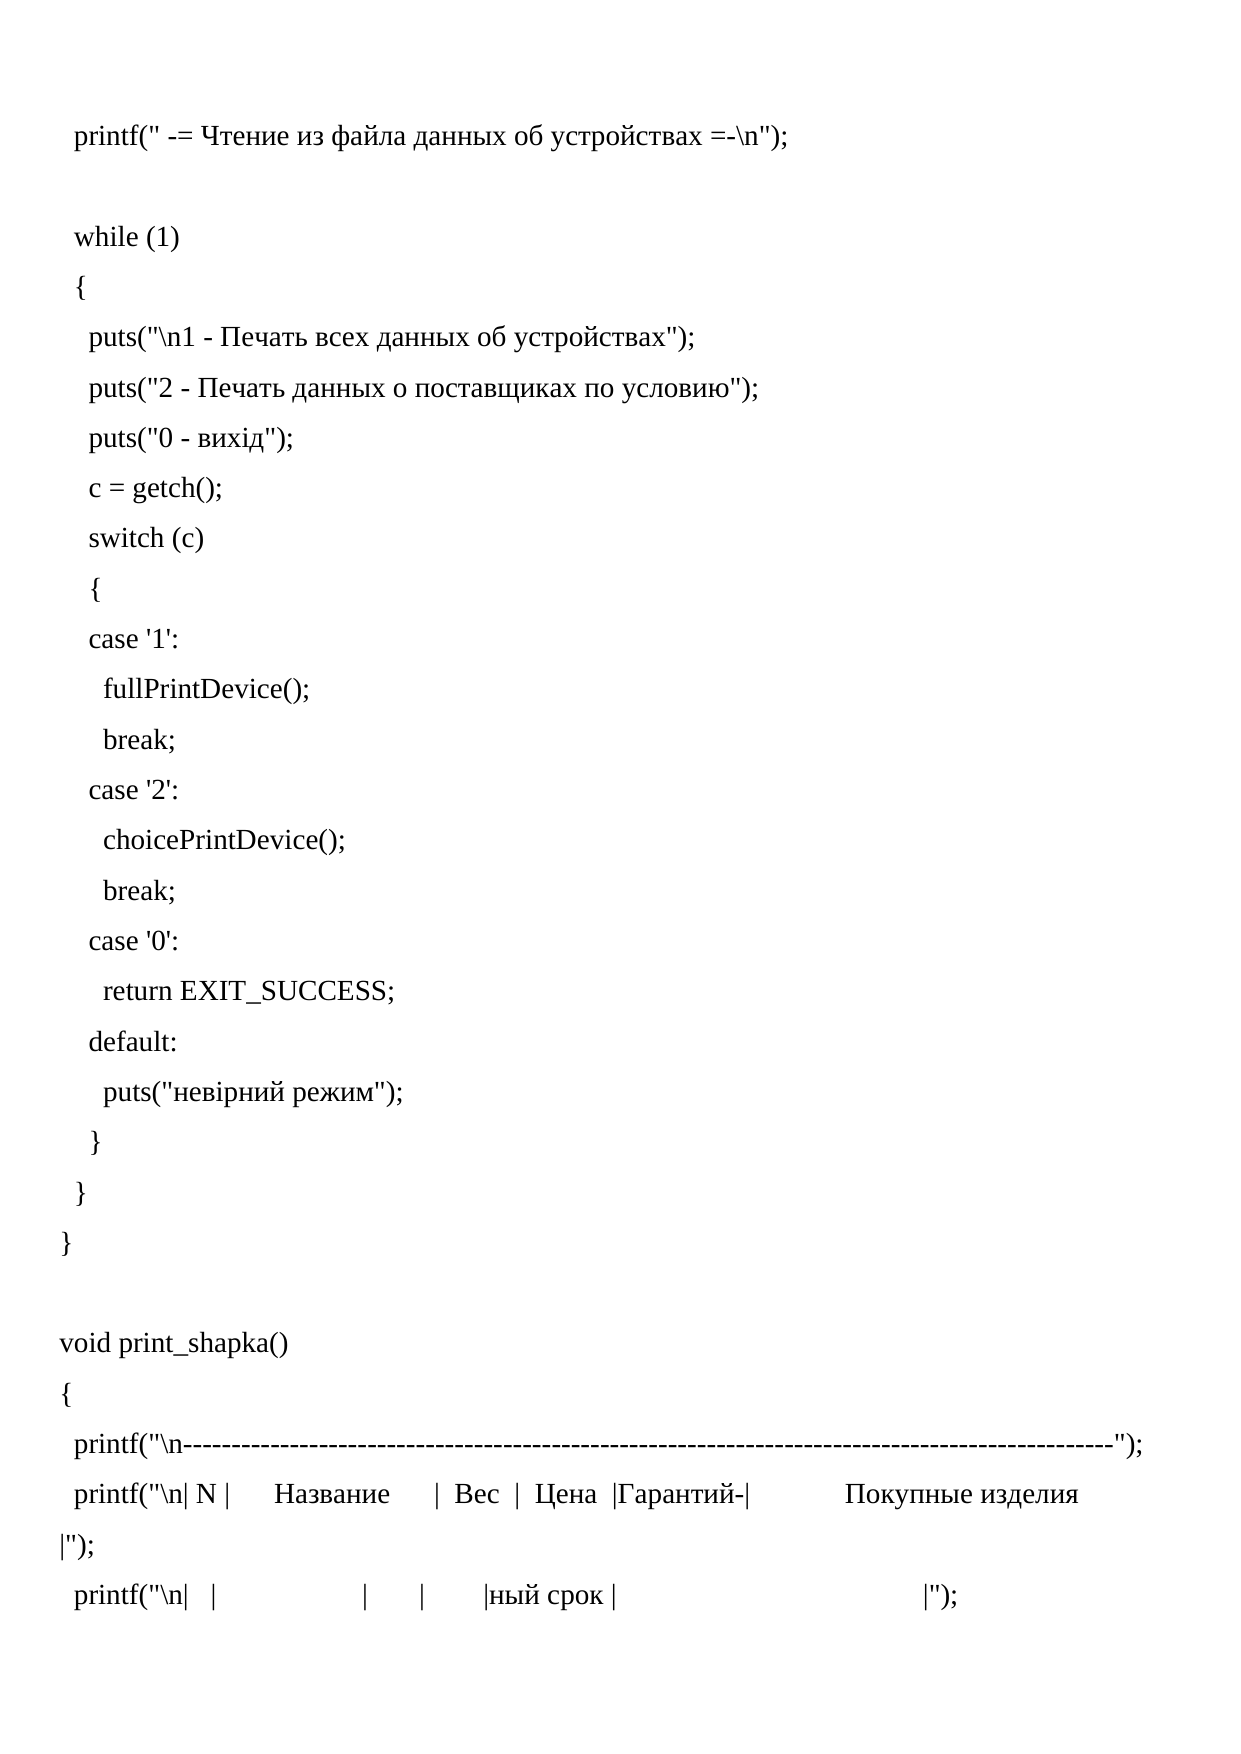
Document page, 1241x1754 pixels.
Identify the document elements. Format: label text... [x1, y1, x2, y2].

text } [59, 1124, 1196, 1158]
text case '1': [59, 621, 1196, 655]
text { [59, 269, 1196, 303]
text case '0': [59, 923, 1196, 957]
text default: [59, 1024, 1196, 1057]
text c = getch(); [59, 470, 1196, 504]
text printf(" -= Чтение из файла данных об устройствах =-\n"); [59, 118, 1196, 152]
text fullPrintDevice(); [59, 672, 1196, 705]
text puts("невірний режим"); [59, 1074, 1196, 1108]
text } [59, 1175, 1196, 1208]
text printf("\n| | | | |ный срок | |"); [59, 1577, 1196, 1611]
text case '2': [59, 772, 1196, 806]
text puts("2 - Печать данных о поставщиках по условию"); [59, 370, 1196, 403]
text puts("\n1 - Печать всех данных об устройствах"); [59, 319, 1196, 353]
text } [59, 1225, 1196, 1258]
text break; [59, 722, 1196, 755]
text switch (c) [59, 521, 1196, 554]
text return EXIT_SUCCESS; [59, 973, 1196, 1007]
text { [59, 571, 1196, 604]
text while (1) [59, 219, 1196, 252]
text choicePrintDevice(); [59, 822, 1196, 856]
text void print_shapka() [59, 1326, 1196, 1359]
text { [59, 1376, 1196, 1409]
text printf("\n| N | Название | Вес | Цена |Гарантий-| Покупные изделия |"); [59, 1477, 1196, 1560]
text break; [59, 873, 1196, 906]
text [59, 1426, 1196, 1460]
text puts("0 - вихід"); [59, 420, 1196, 453]
